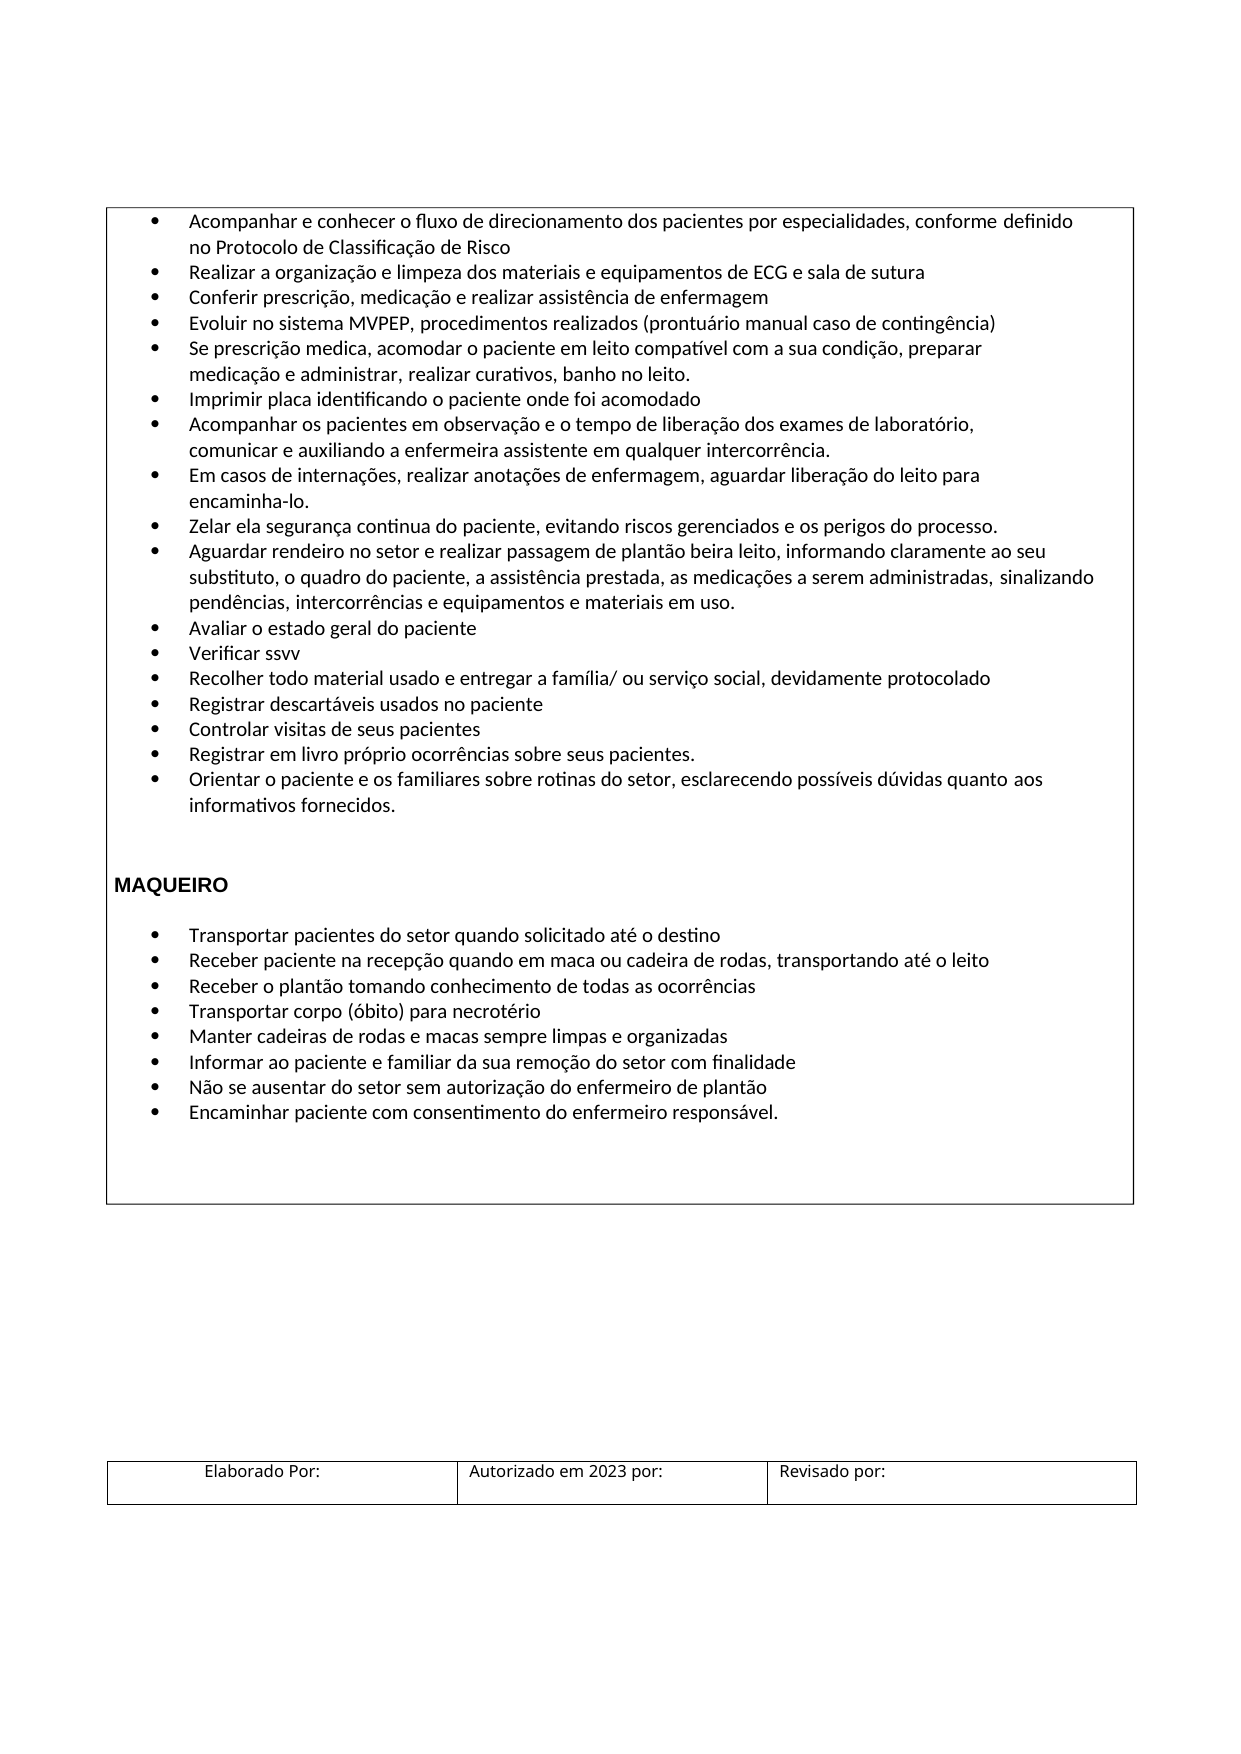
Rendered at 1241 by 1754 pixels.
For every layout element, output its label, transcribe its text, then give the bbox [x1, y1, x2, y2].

list Registrar em livro próprio ocorrências sobre seus pacientes. [151, 741, 1153, 767]
list Em casos de internações, realizar anotações de enfermagem, aguardar liberação do leito para encaminha-lo. [151, 462, 1063, 513]
list Se prescrição medica, acomodar o paciente em leito compatível com a sua condição, preparar medicação e administrar, realizar curativos, banho no leito. [151, 335, 1063, 386]
list Encaminhar paciente com consentimento do enfermeiro responsável. [151, 1099, 1153, 1125]
table_header Autorizado em 2023 por: [458, 1462, 767, 1504]
list Não se ausentar do setor sem autorização do enfermeiro de plantão [151, 1074, 1153, 1099]
list Transportar pacientes do setor quando solicitado até o destino [151, 922, 1153, 947]
list Acompanhar os pacientes em observação e o tempo de liberação dos exames de laboratório, comunicar e auxiliando a enfermeira assistente em qualquer intercorrência. [151, 412, 1054, 462]
list Zelar ela segurança continua do paciente, evitando riscos gerenciados e os perigos do processo. [151, 513, 1153, 538]
list Informar ao paciente e familiar da sua remoção do setor com finalidade [151, 1049, 1153, 1074]
list Receber o plantão tomando conhecimento de todas as ocorrências [151, 973, 1153, 998]
list Recolher todo material usado e entregar a família/ ou serviço social, devidamente protocolado [151, 666, 1153, 691]
table_header Revisado por: [768, 1462, 1136, 1504]
subtitle MAQUEIRO [114, 873, 1153, 897]
table_header Elaborado Por: [108, 1462, 457, 1504]
list Realizar a organização e limpeza dos materiais e equipamentos de ECG e sala de sutura [151, 259, 1153, 285]
list Acompanhar e conhecer o fluxo de direcionamento dos pacientes por especialidades, conforme definido no Protocolo de Classificação de Risco [151, 208, 1073, 259]
list Receber paciente na recepção quando em maca ou cadeira de rodas, transportando até o leito [151, 947, 1153, 973]
list Transportar corpo (óbito) para necrotério [151, 998, 1153, 1024]
list Controlar visitas de seus pacientes [151, 716, 1153, 741]
list Aguardar rendeiro no setor e realizar passagem de plantão beira leito, informando claramente ao seu substituto, o quadro do paciente, a assistência prestada, as medicações a serem administradas, sinalizando pendências, intercorrências e equipamentos e materiais em uso. [151, 538, 1124, 615]
list Verificar ssvv [151, 640, 1153, 666]
list Avaliar o estado geral do paciente [151, 615, 1153, 640]
list Conferir prescrição, medicação e realizar assistência de enfermagem [151, 285, 1153, 310]
list Evoluir no sistema MVPEP, procedimentos realizados (prontuário manual caso de contingência) [151, 310, 1153, 335]
list Registrar descartáveis usados no paciente [151, 691, 1153, 716]
list Orientar o paciente e os familiares sobre rotinas do setor, esclarecendo possíveis dúvidas quanto aos informativos fornecidos. [151, 767, 1089, 817]
list Manter cadeiras de rodas e macas sempre limpas e organizadas [151, 1024, 1153, 1049]
list Imprimir placa identificando o paciente onde foi acomodado [151, 386, 1153, 412]
